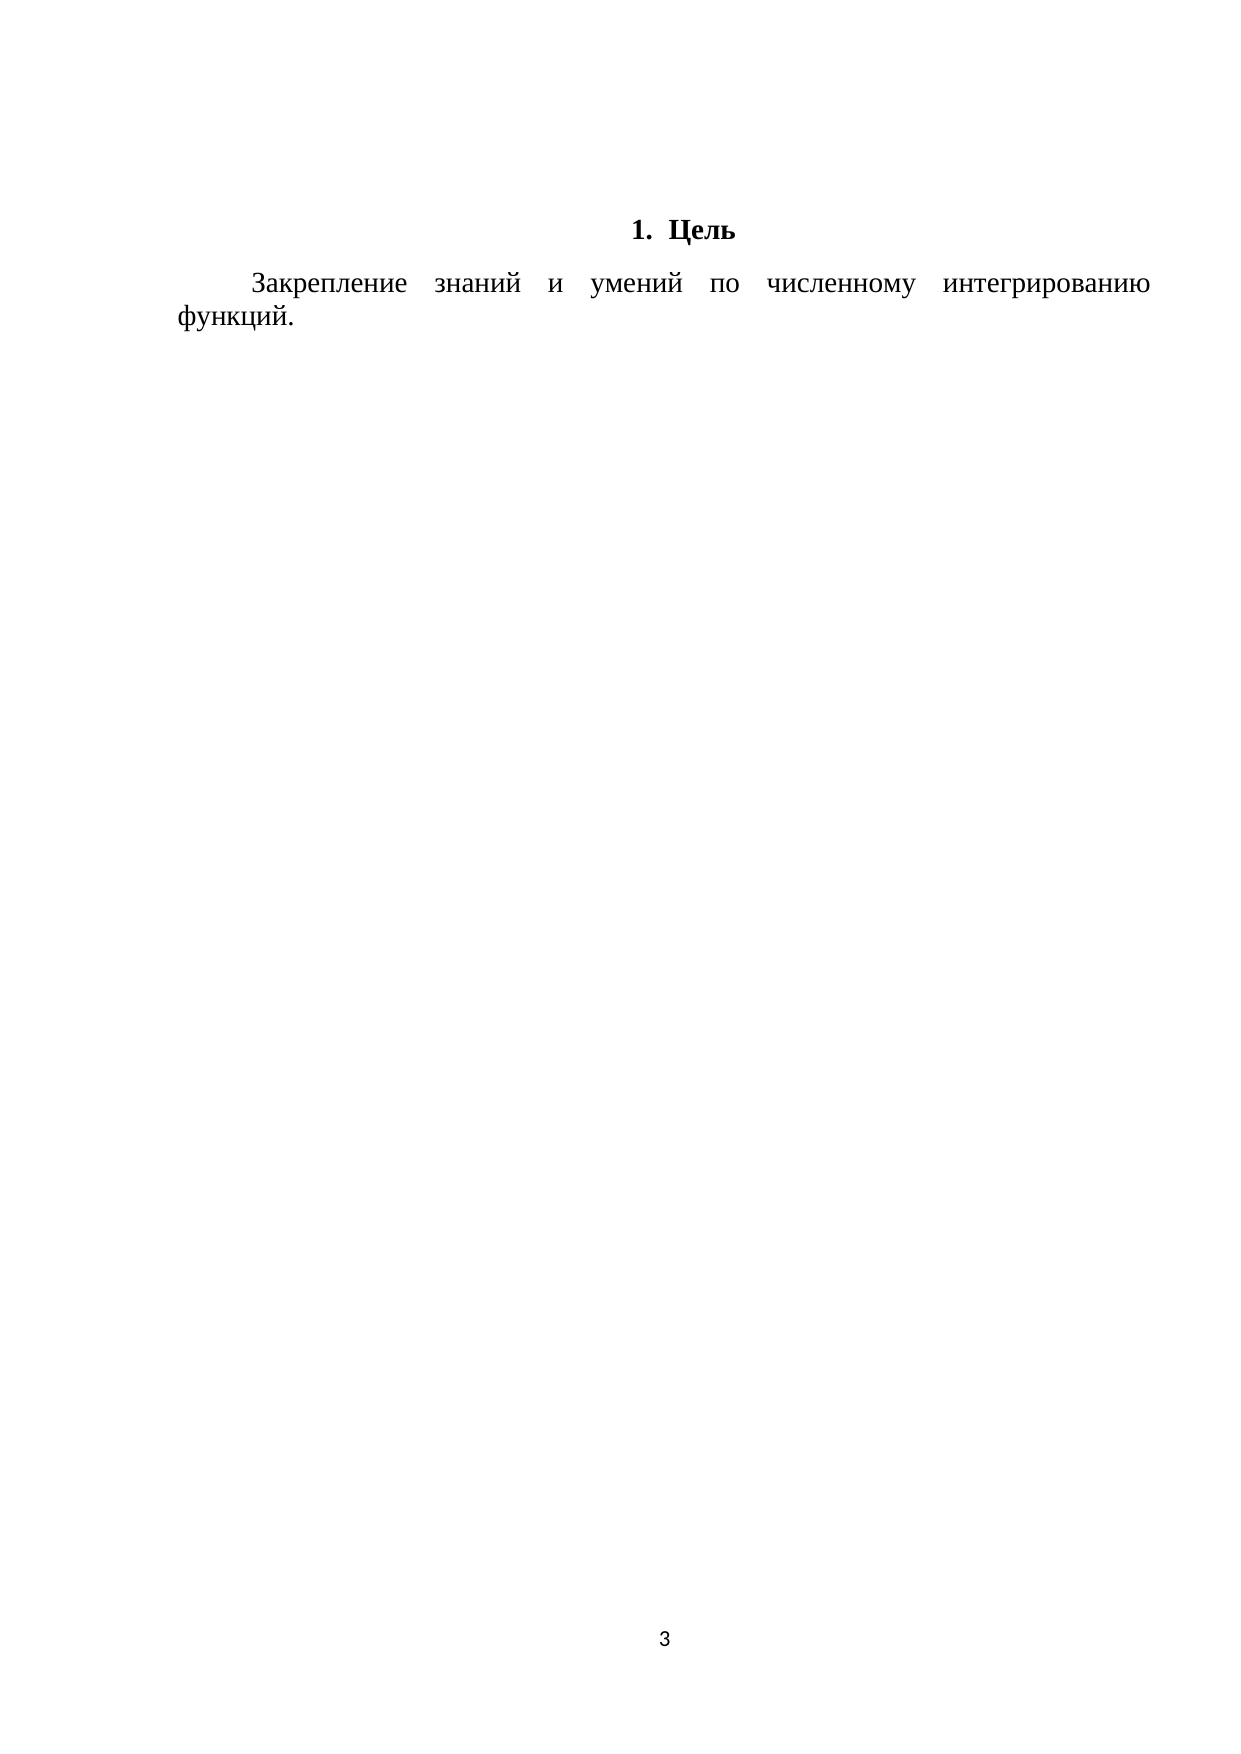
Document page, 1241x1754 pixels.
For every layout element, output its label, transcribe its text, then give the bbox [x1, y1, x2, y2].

text Закрепление знаний и умений по численному интегрированию функций. [177, 265, 1152, 332]
list Цель [215, 212, 1152, 245]
